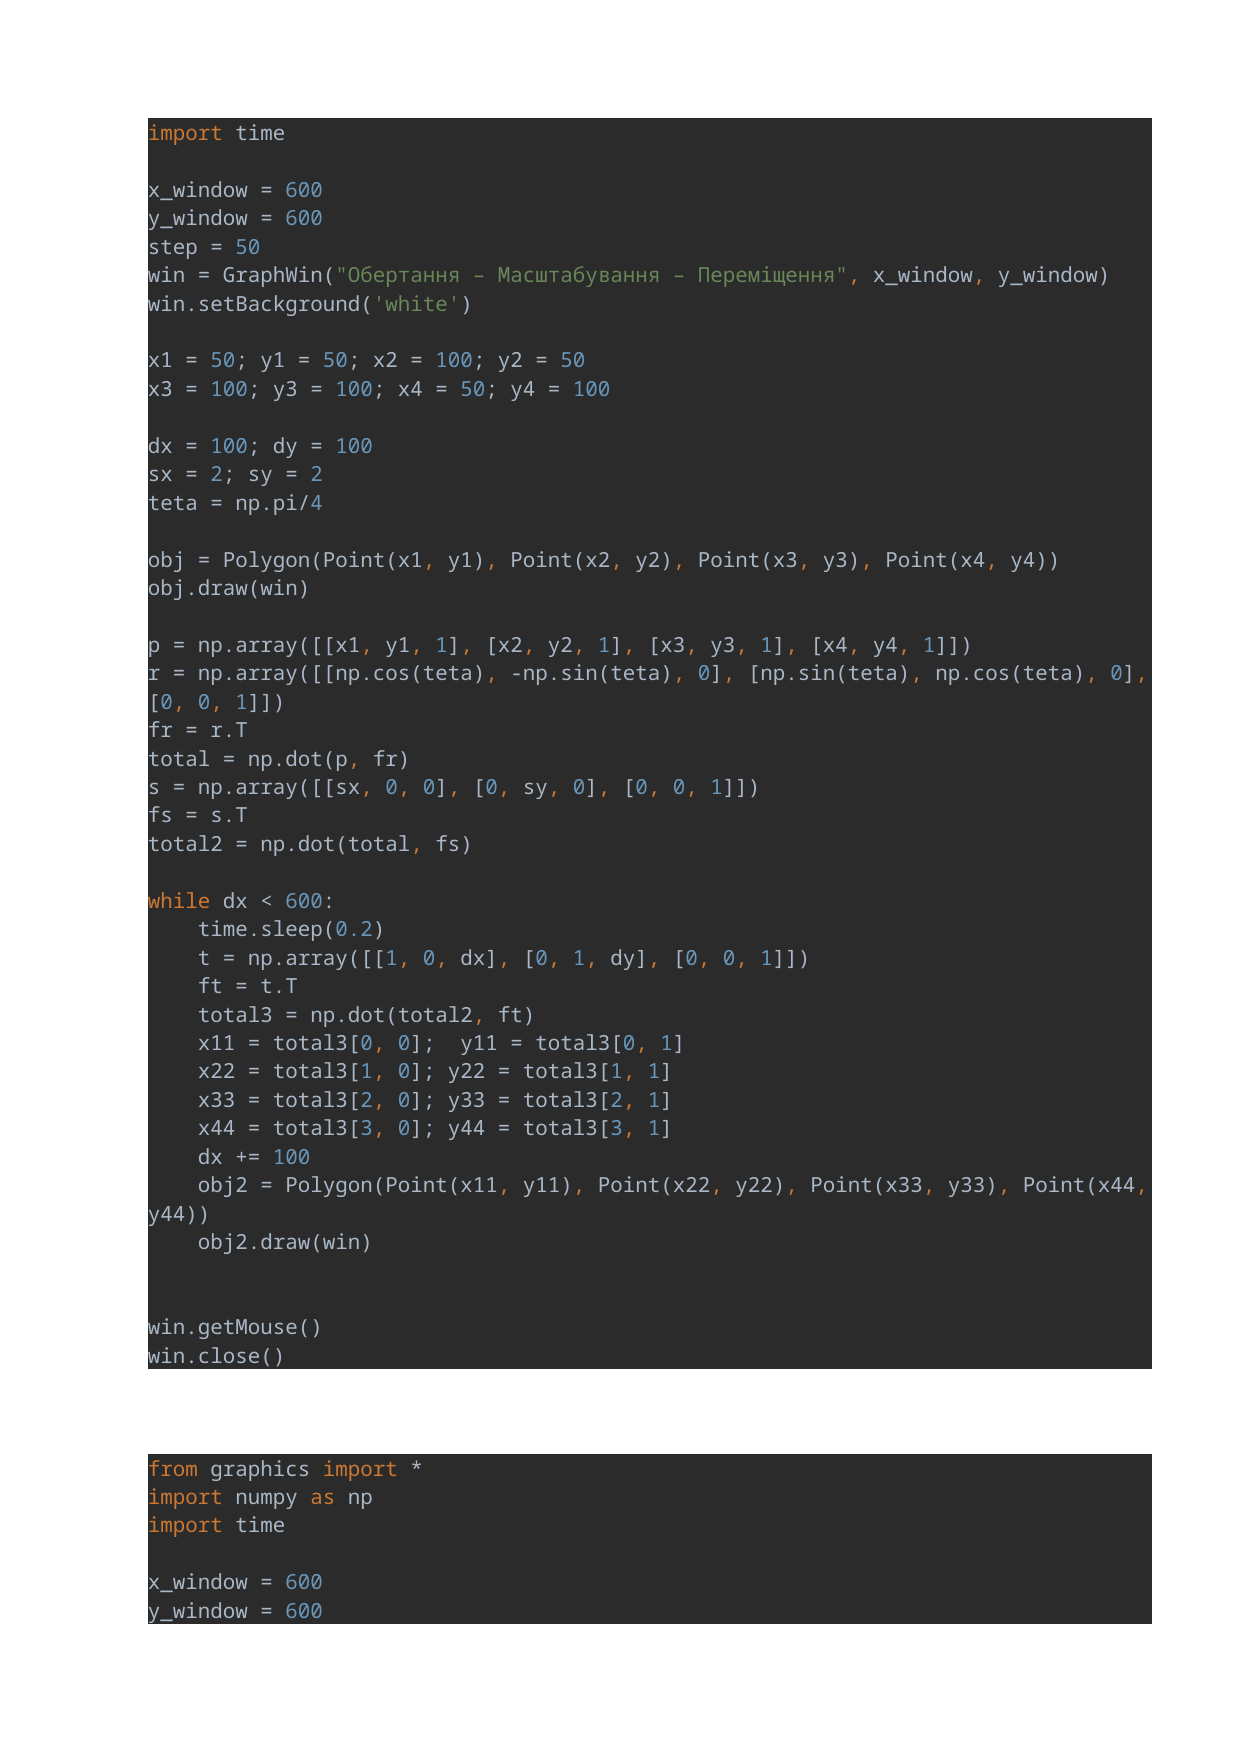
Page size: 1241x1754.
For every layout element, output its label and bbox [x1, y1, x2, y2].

text [148, 118, 1152, 1369]
text [148, 1454, 1152, 1624]
